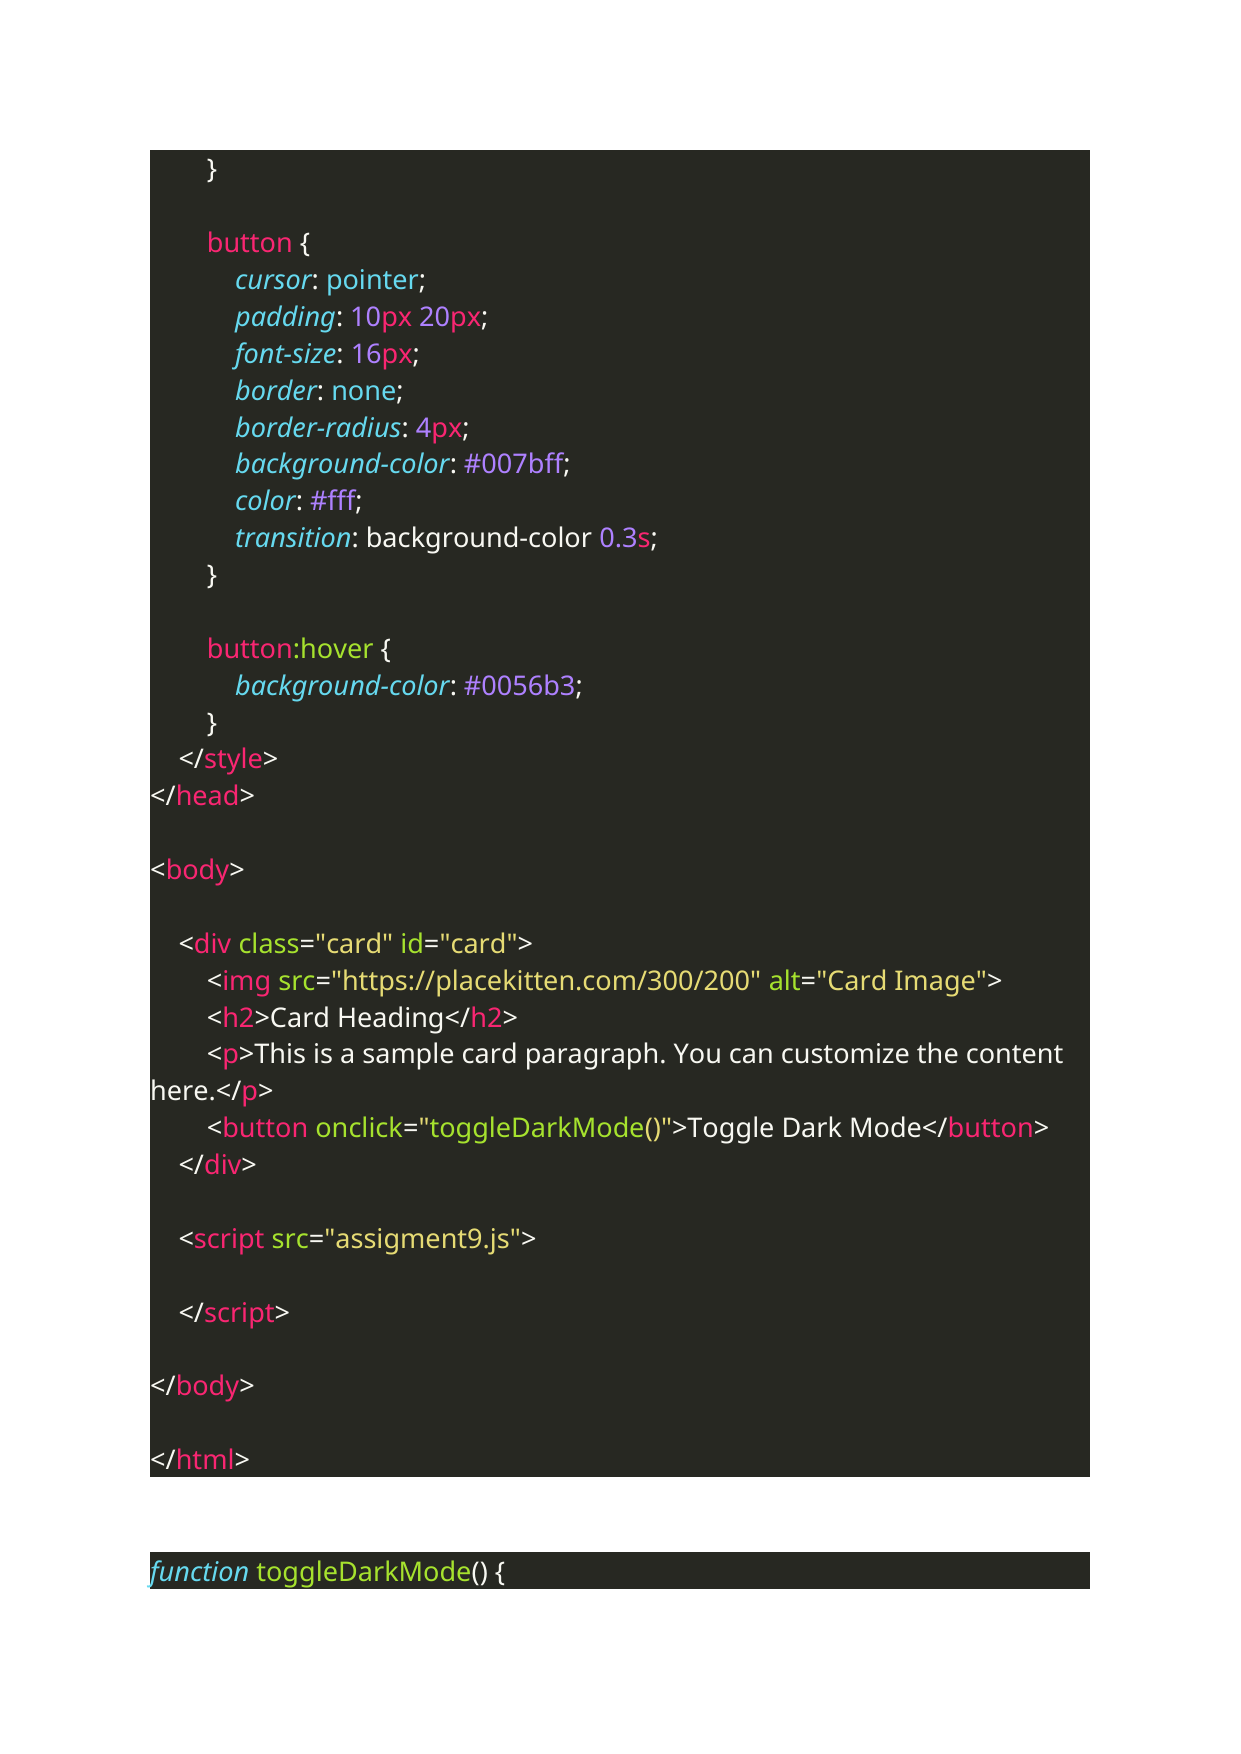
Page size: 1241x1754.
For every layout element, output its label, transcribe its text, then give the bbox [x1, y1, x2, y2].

text transition: background-color 0.3s; [150, 519, 1090, 556]
text <h2>Card Heading</h2> [150, 998, 1090, 1035]
text cursor: pointer; [150, 261, 1090, 297]
text color: #fff; [150, 482, 1090, 519]
text <div class="card" id="card"> [150, 924, 1090, 961]
text border-radius: 4px; [150, 408, 1090, 445]
text </script> [150, 1293, 1090, 1330]
text </html> [150, 1441, 1090, 1477]
text } [150, 556, 1090, 592]
text } [150, 150, 1090, 187]
text } [150, 703, 1090, 740]
text background-color: #007bff; [150, 445, 1090, 482]
text function toggleDarkMode() { [150, 1552, 1090, 1589]
text font-size: 16px; [150, 334, 1090, 371]
text <body> [150, 851, 1090, 887]
text <p>This is a sample card paragraph. You can customize the content here.</p> [150, 1035, 1090, 1109]
text button:hover { [150, 629, 1090, 666]
text button { [150, 224, 1090, 261]
text padding: 10px 20px; [150, 297, 1090, 334]
text <button onclick="toggleDarkMode()">Toggle Dark Mode</button> [150, 1109, 1090, 1146]
text background-color: #0056b3; [150, 666, 1090, 703]
text <img src="https://placekitten.com/300/200" alt="Card Image"> [150, 961, 1090, 998]
text </div> [150, 1146, 1090, 1182]
text </body> [150, 1367, 1090, 1404]
text </head> [150, 777, 1090, 814]
text </style> [150, 740, 1090, 777]
text border: none; [150, 371, 1090, 408]
text <script src="assigment9.js"> [150, 1219, 1090, 1256]
